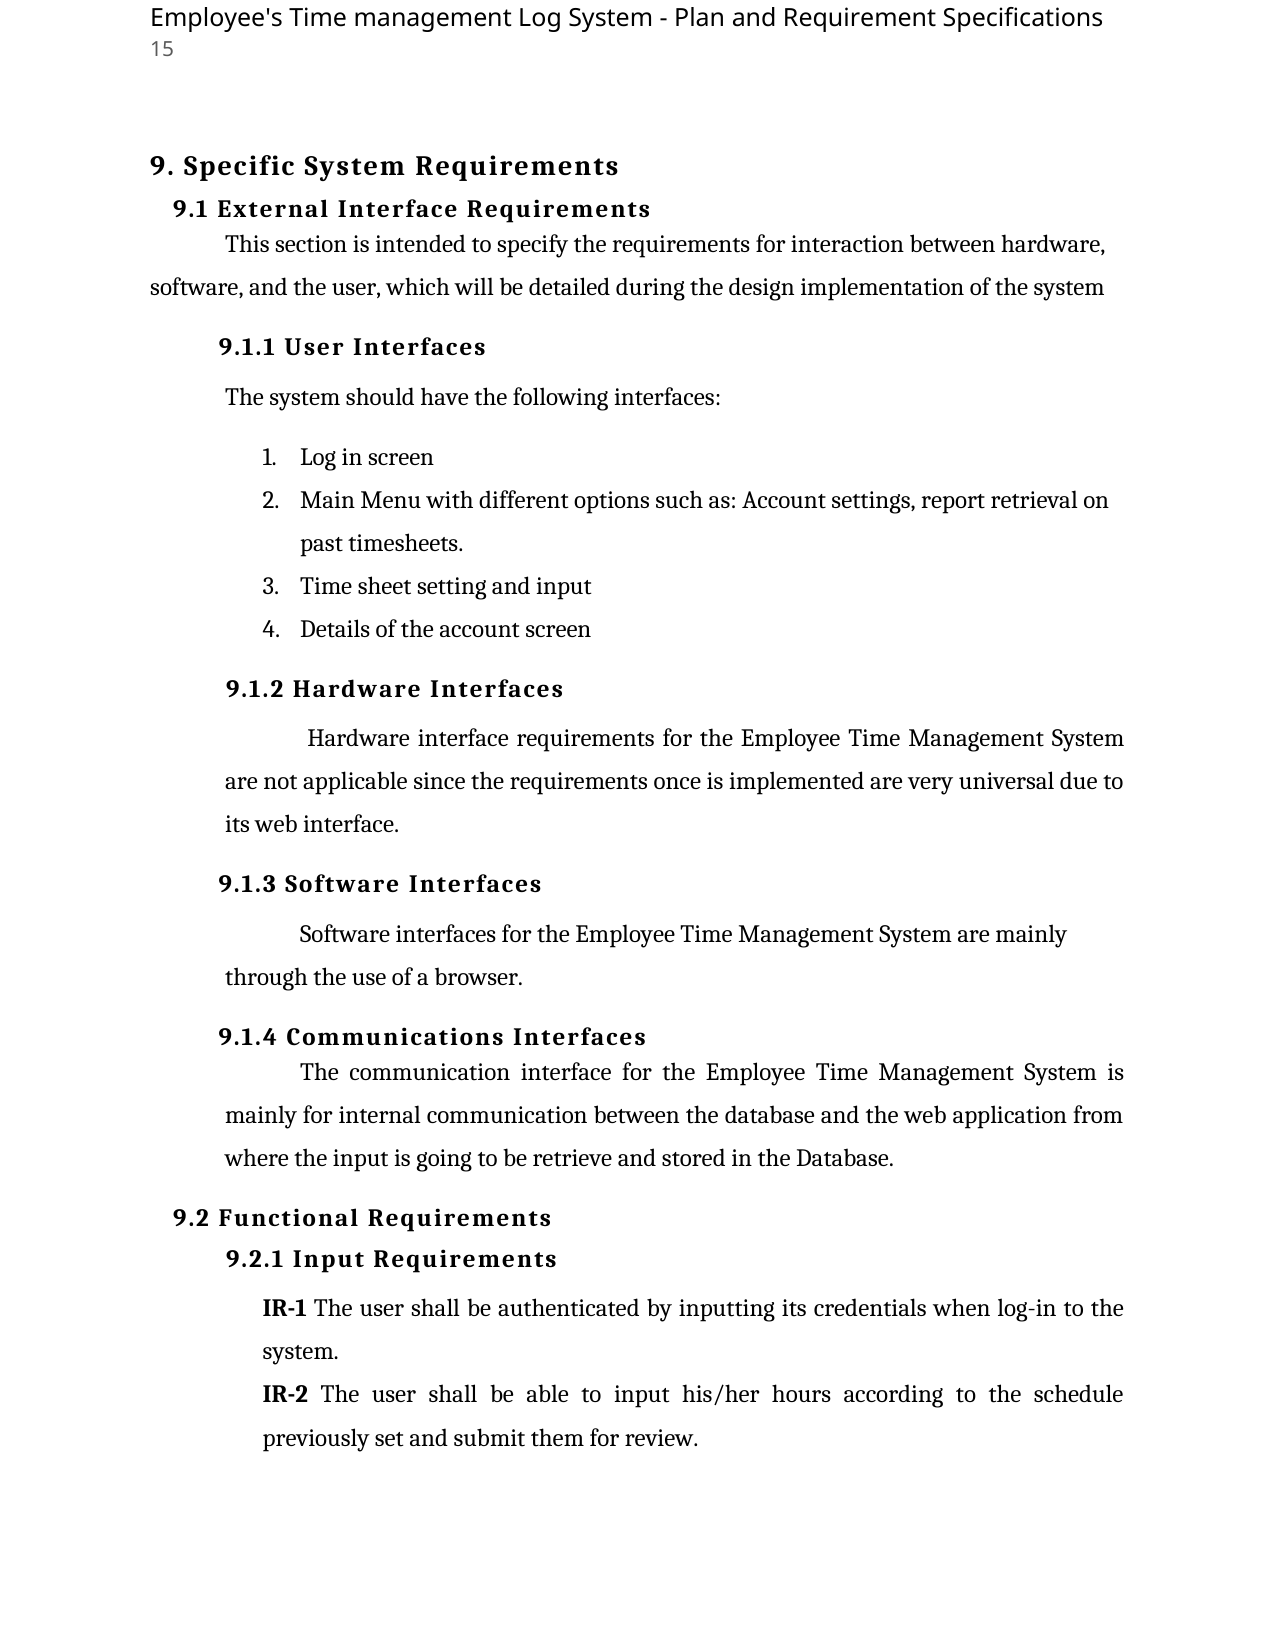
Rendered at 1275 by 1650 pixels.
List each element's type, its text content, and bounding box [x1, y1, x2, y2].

subtitle 9.1.2 Hardware Interfaces [150, 675, 1125, 703]
text The system should have the following interfaces: [150, 383, 1125, 411]
list Main Menu with different options such as: Account settings, report retrieval on past timesheets. [262, 486, 1125, 557]
subtitle 9. Specific System Requirements [150, 150, 1125, 182]
list Details of the account screen [262, 615, 1125, 644]
subtitle 9.1.3 Software Interfaces [150, 870, 1125, 899]
list Log in screen [262, 442, 1125, 471]
text Hardware interface requirements for the Employee Time Management System are not applicable since the requirements once is implemented are very universal due to its web interface. [225, 724, 1125, 839]
subtitle 9.1 External Interface Requirements [150, 195, 1125, 224]
list Time sheet setting and input [262, 572, 1125, 601]
text IR-2 The user shall be able to input his/her hours according to the schedule previously set and submit them for review. [262, 1380, 1125, 1452]
text Software interfaces for the Employee Time Management System are mainly through the use of a browser. [225, 919, 1125, 991]
subtitle 9.2 Functional Requirements [150, 1203, 1125, 1232]
subtitle 9.2.1 Input Requirements [150, 1245, 1125, 1273]
text IR-1 The user shall be authenticated by inputting its credentials when log-in to the system. [262, 1294, 1125, 1366]
text The communication interface for the Employee Time Management System is mainly for internal communication between the database and the web application from where the input is going to be retrieve and stored in the Database. [225, 1057, 1125, 1172]
text This section is intended to specify the requirements for interaction between hardware, software, and the user, which will be detailed during the design implementation of the system [150, 230, 1125, 302]
subtitle 9.1.1 User Interfaces [150, 333, 1125, 362]
subtitle 9.1.4 Communications Interfaces [150, 1022, 1125, 1051]
